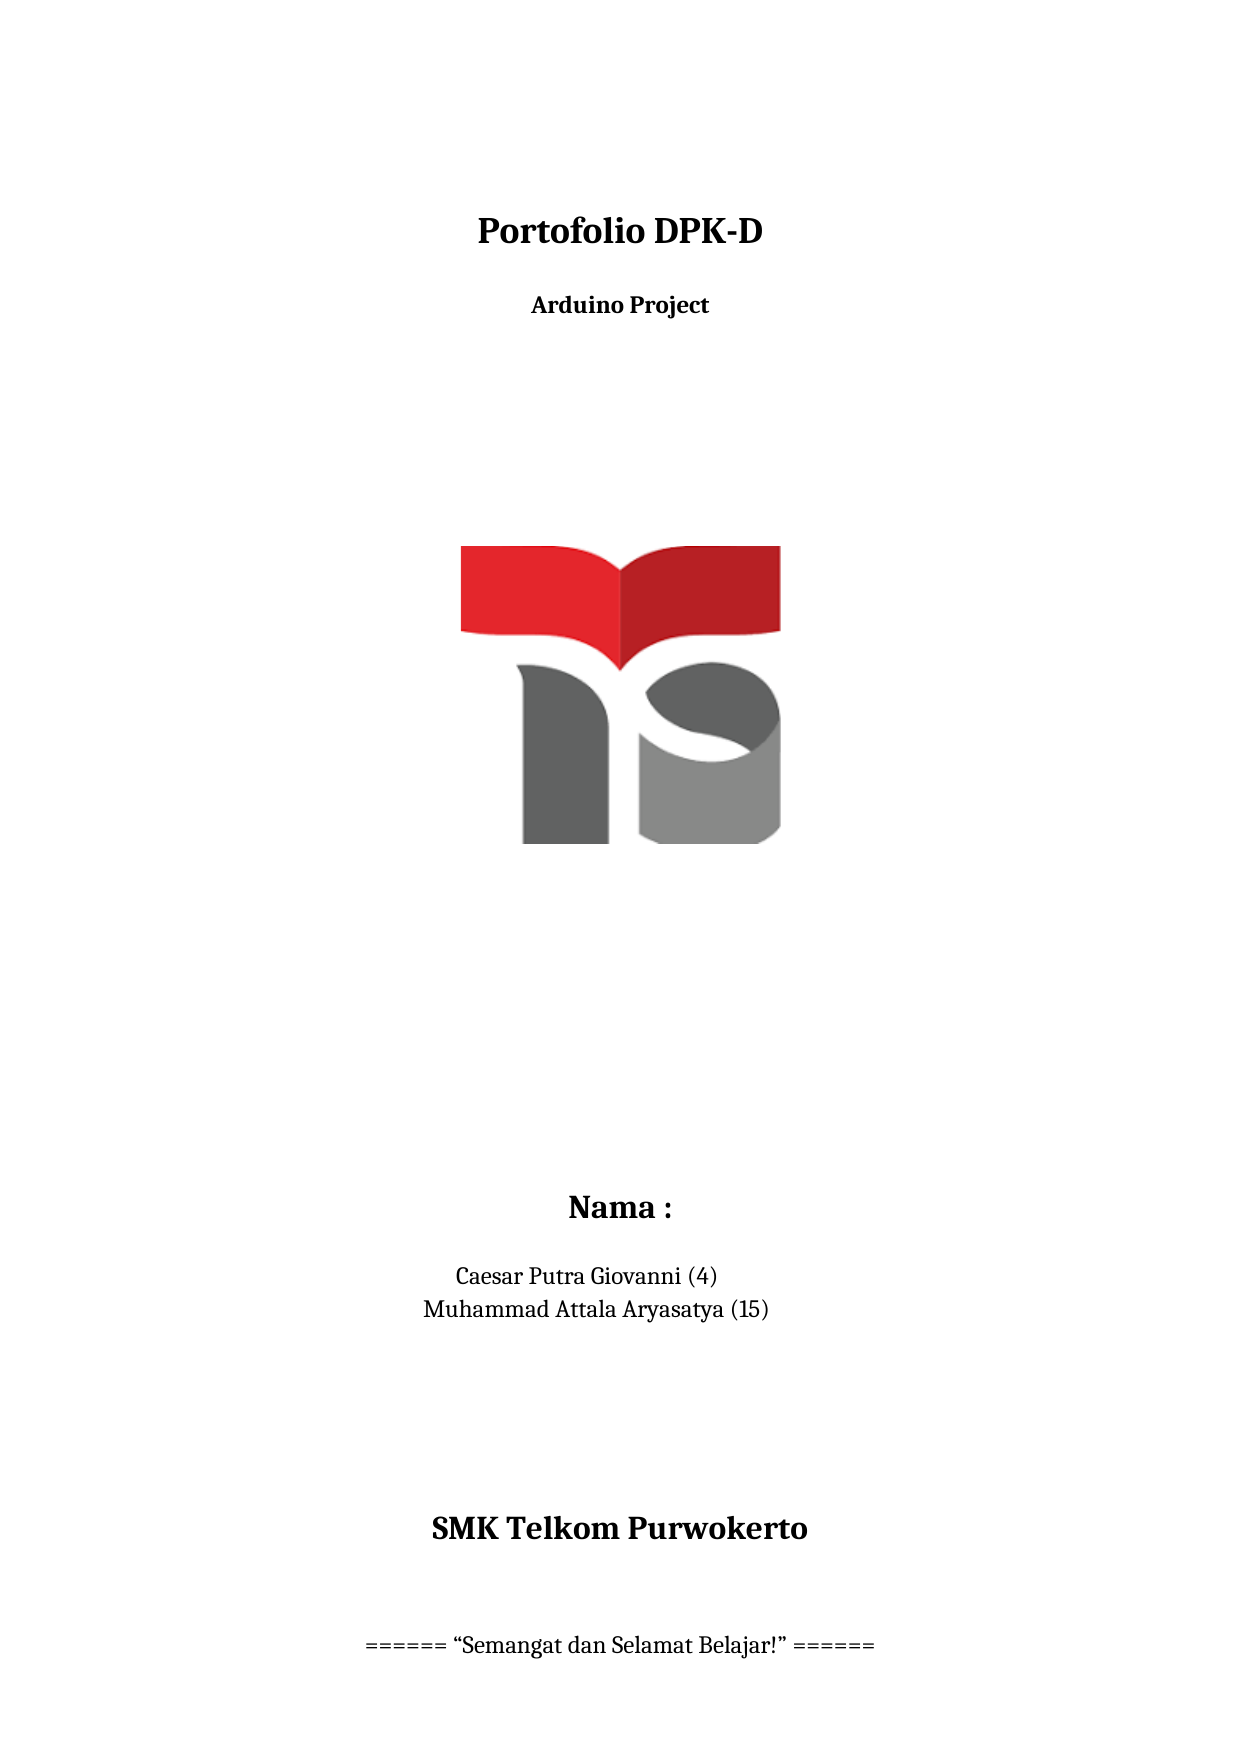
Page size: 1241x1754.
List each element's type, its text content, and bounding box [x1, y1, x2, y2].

text Arduino Project [150, 291, 1090, 320]
text Caesar Putra Giovanni (4) [225, 1262, 1090, 1291]
text SMK Telkom Purwokerto [150, 1510, 1090, 1548]
text Nama : [150, 1188, 1090, 1226]
picture [460, 546, 781, 844]
text Muhammad Attala Aryasatya (15) [225, 1295, 1090, 1324]
text Portofolio DPK-D [150, 210, 1090, 253]
